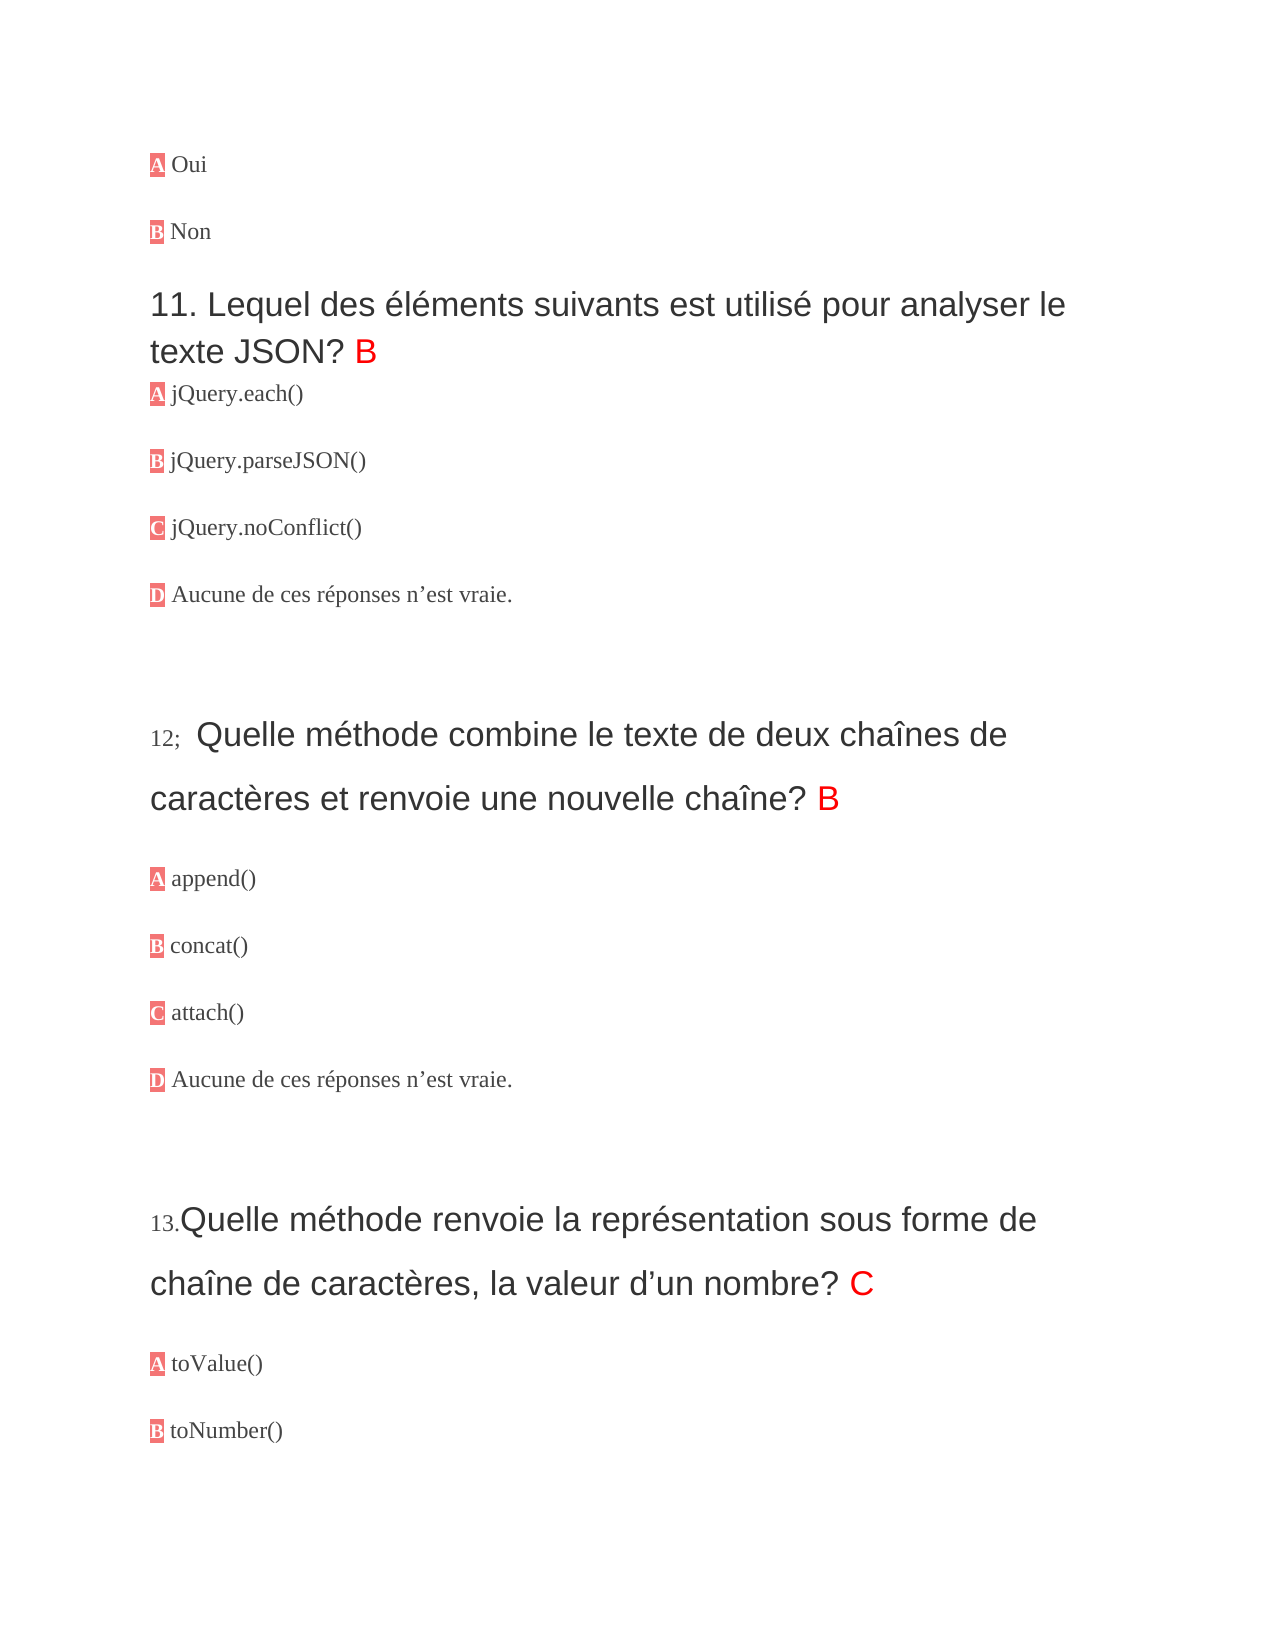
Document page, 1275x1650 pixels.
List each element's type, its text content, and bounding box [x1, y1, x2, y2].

text B concat() [150, 931, 1125, 959]
text 12; Quelle méthode combine le texte de deux chaînes de caractères et renvoie une nouvelle chaîne? B [150, 714, 1125, 817]
text C attach() [150, 998, 1125, 1026]
text D Aucune de ces réponses n’est vraie. [150, 1065, 1125, 1093]
text A append() [150, 864, 1125, 892]
text D Aucune de ces réponses n’est vraie. [150, 580, 1125, 608]
text A toValue() [150, 1349, 1125, 1377]
subtitle 11. Lequel des éléments suivants est utilisé pour analyser le texte JSON? B [150, 284, 1125, 371]
text B toNumber() [150, 1416, 1125, 1444]
text A Oui [150, 150, 1125, 178]
text A jQuery.each() [150, 379, 1125, 407]
text C jQuery.noConflict() [150, 513, 1125, 541]
text B Non [150, 217, 1125, 245]
text B jQuery.parseJSON() [150, 446, 1125, 474]
text 13.Quelle méthode renvoie la représentation sous forme de chaîne de caractères, la valeur d’un nombre? C [150, 1199, 1125, 1302]
